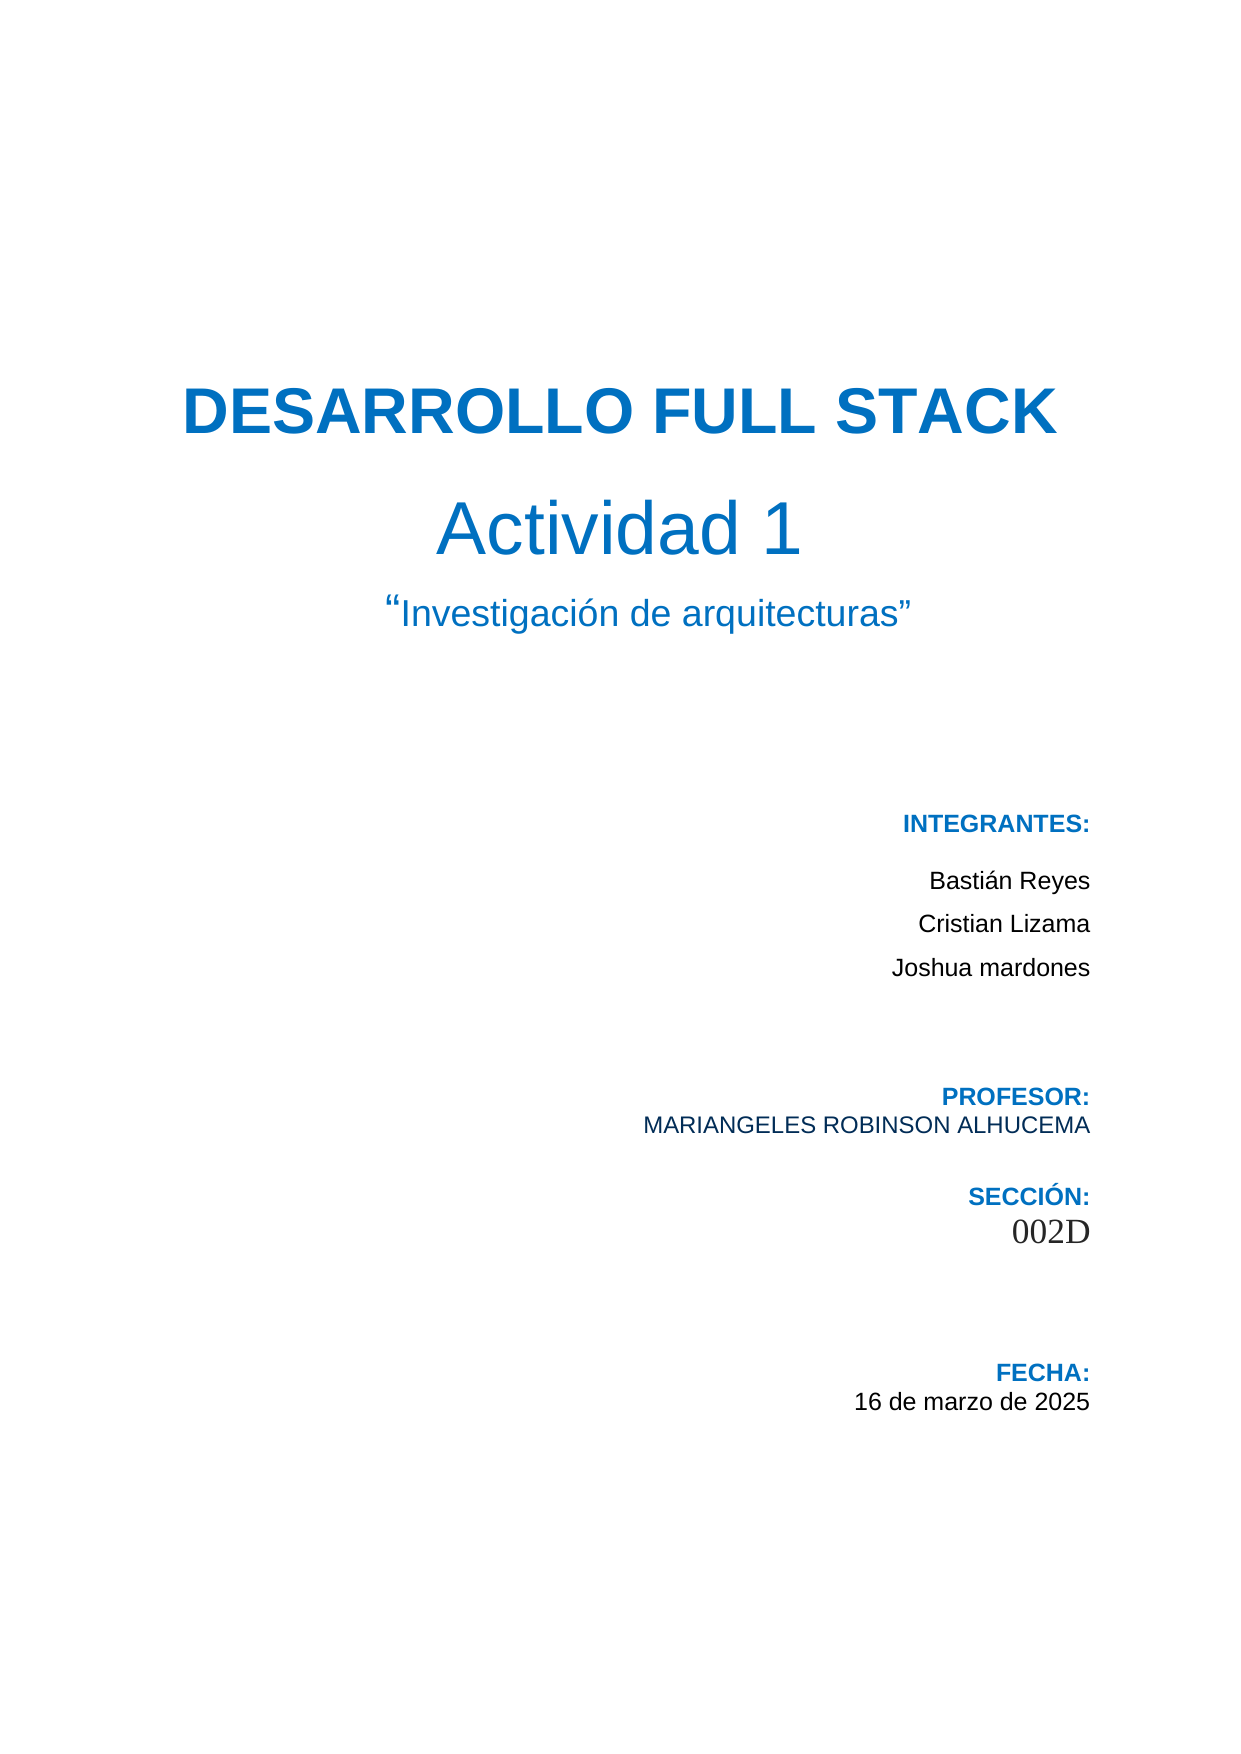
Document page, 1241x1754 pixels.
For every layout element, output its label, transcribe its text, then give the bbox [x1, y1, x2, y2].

text 16 de marzo de 2025 [150, 1386, 1090, 1415]
text MARIANGELES ROBINSON ALHUCEMA [150, 1111, 1090, 1138]
text Cristian Lizama [150, 909, 1090, 938]
text INTEGRANTES: [150, 809, 1090, 838]
subtitle 002D [150, 1210, 1090, 1251]
text Joshua mardones [150, 953, 1090, 981]
text Actividad 1 [150, 484, 1090, 570]
text Bastián Reyes [150, 866, 1090, 895]
text SECCIÓN: [150, 1181, 1090, 1210]
text PROFESOR: [150, 1082, 1090, 1111]
text “Investigación de arquitecturas” [150, 583, 1090, 636]
subtitle DESARROLLO FULL STACK [150, 373, 1090, 447]
text FECHA: [150, 1358, 1090, 1386]
